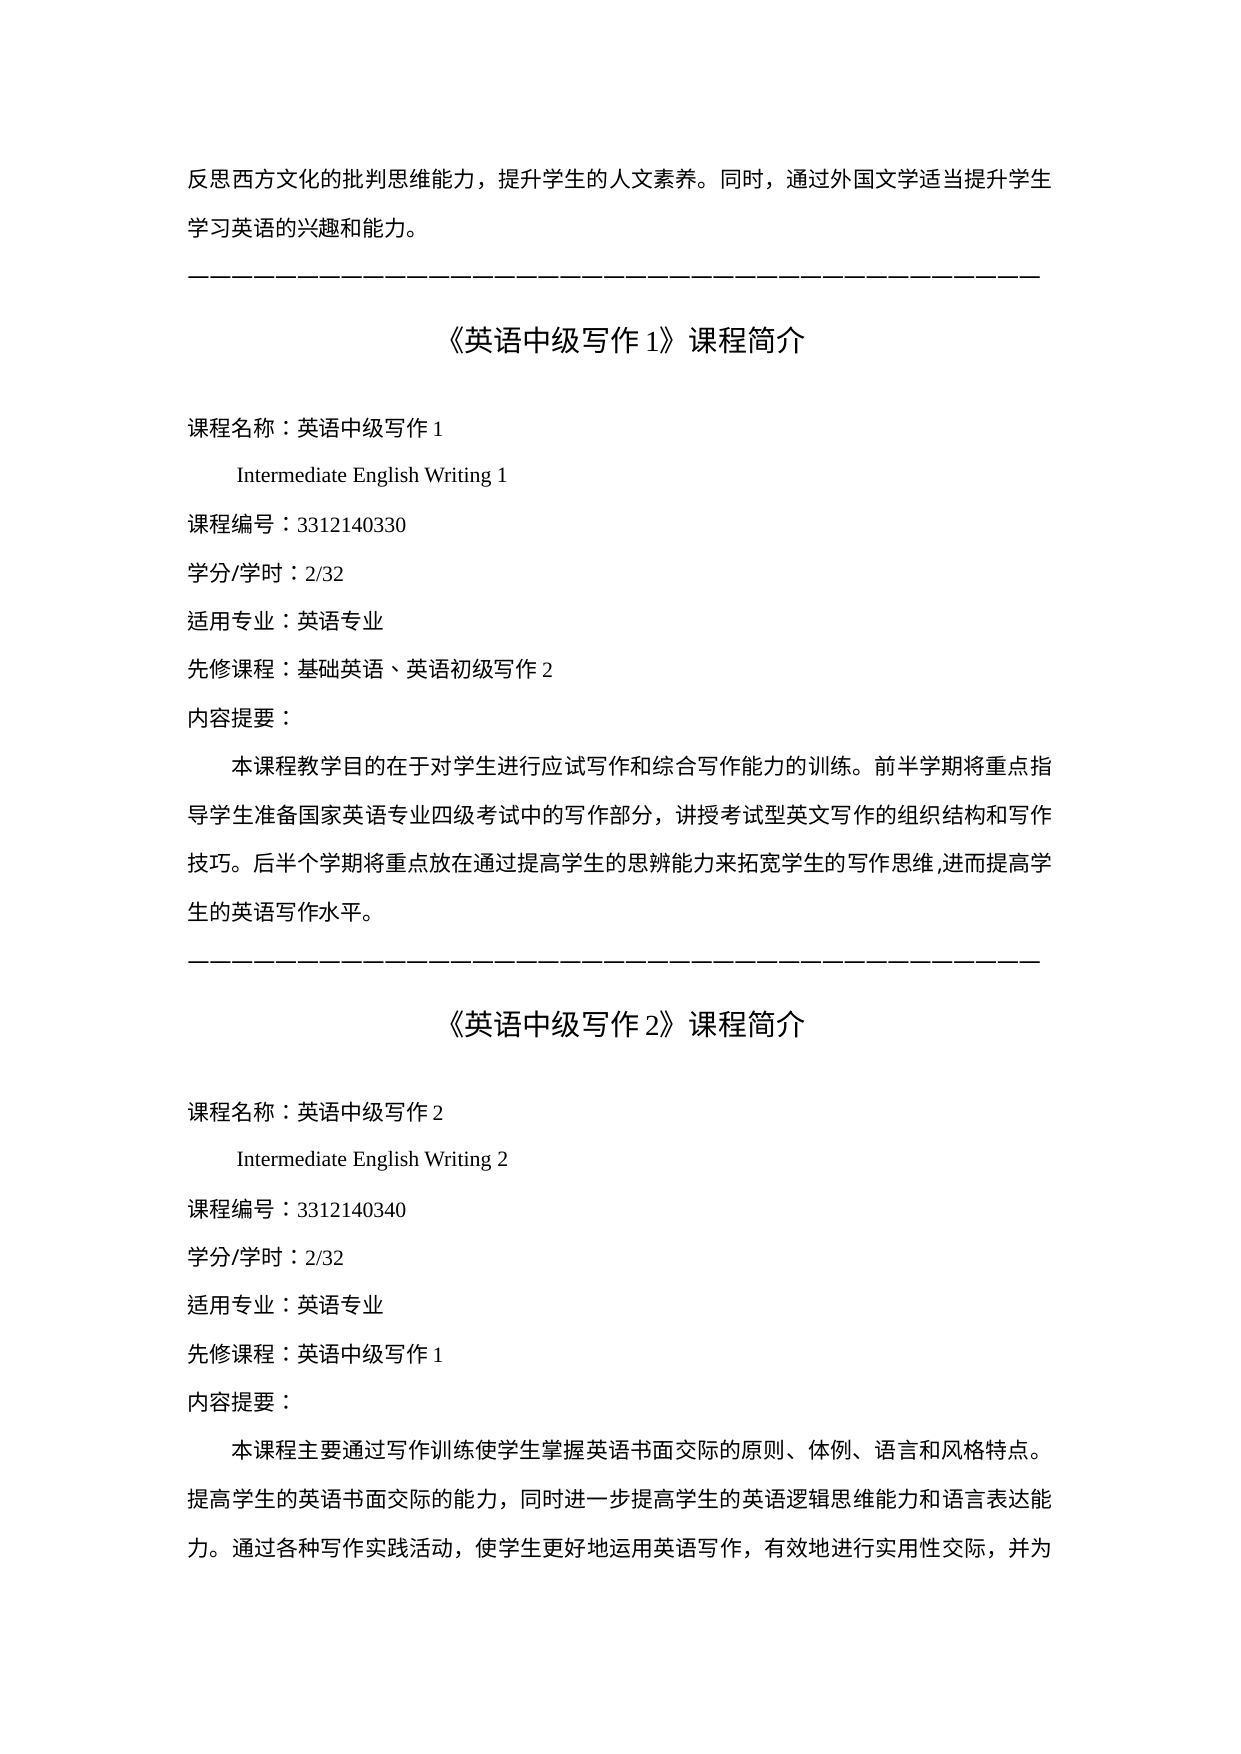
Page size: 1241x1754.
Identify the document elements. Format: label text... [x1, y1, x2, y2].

text 先修课程：基础英语、英语初级写作2 [187, 652, 1053, 684]
text 学分/学时：2/32 [187, 555, 1053, 588]
text ——————————————————————————————————————— [187, 943, 1053, 976]
text Intermediate English Writing 2 [187, 1143, 1053, 1175]
text Intermediate English Writing 1 [187, 459, 1053, 491]
text 适用专业：英语专业 [187, 604, 1053, 636]
text 《英语中级写作1》课程简介 [187, 306, 1053, 371]
text 内容提要： [187, 1384, 1053, 1417]
text ——————————————————————————————————————— [187, 259, 1053, 292]
text 课程编号：3312140330 [187, 507, 1053, 539]
text 课程名称：英语中级写作2 [187, 1094, 1053, 1127]
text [187, 162, 1053, 243]
text 先修课程：英语中级写作1 [187, 1336, 1053, 1369]
text 本课程教学目的在于对学生进行应试写作和综合写作能力的训练。前半学期将重点指导学生准备国家英语专业四级考试中的写作部分，讲授考试型英文写作的组织结构和写作技巧。后半个学期将重点放在通过提高学生的思辨能力来拓宽学生的写作思维,进而提高学生的英语写作水平。 [187, 749, 1053, 927]
text 《英语中级写作2》课程简介 [187, 991, 1053, 1056]
text 课程编号：3312140340 [187, 1191, 1053, 1224]
text 内容提要： [187, 700, 1053, 733]
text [187, 1433, 1053, 1563]
text 适用专业：英语专业 [187, 1288, 1053, 1320]
text 课程名称：英语中级写作1 [187, 410, 1053, 443]
text 学分/学时：2/32 [187, 1239, 1053, 1272]
